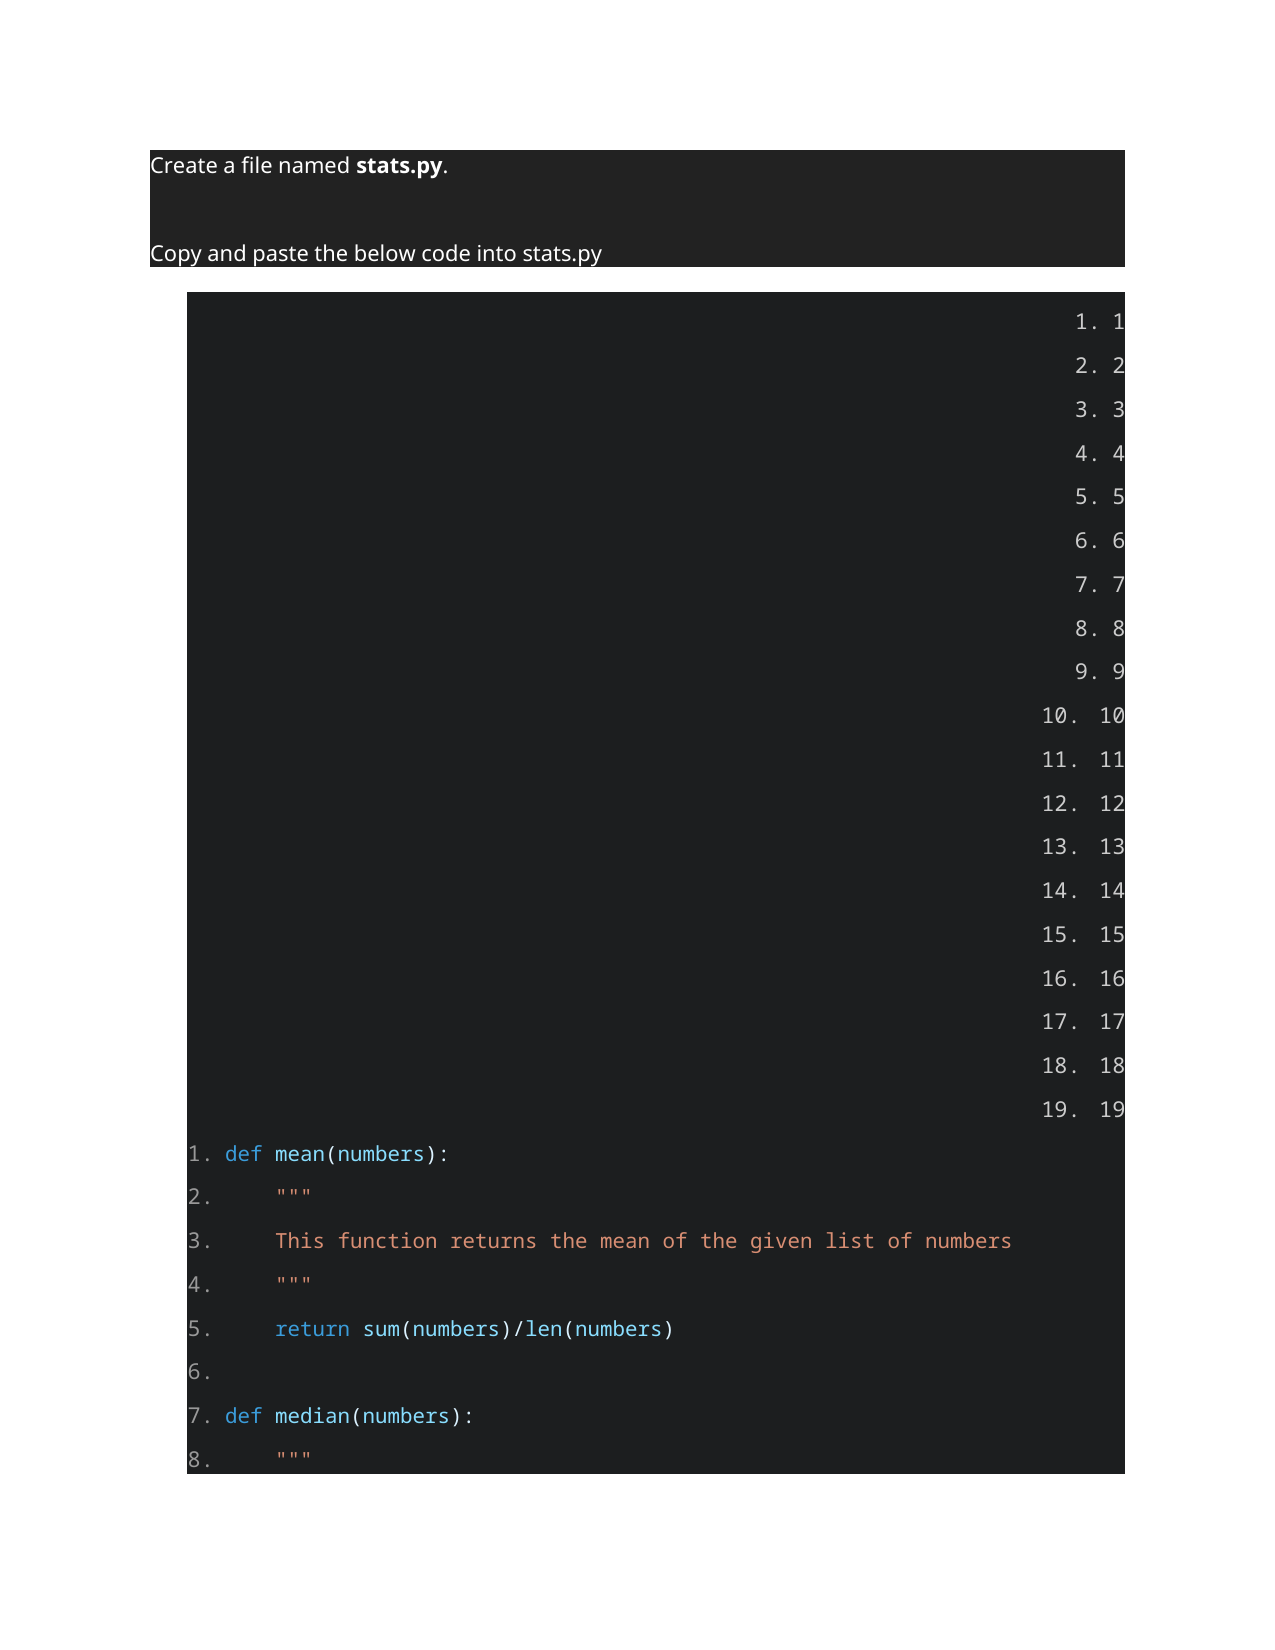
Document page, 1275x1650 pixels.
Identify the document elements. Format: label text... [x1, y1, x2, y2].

list 18 [187, 1036, 1125, 1080]
list 4 [187, 424, 1125, 467]
list 11 [187, 730, 1125, 774]
list 13 [187, 817, 1125, 861]
list return sum(numbers)/len(numbers) [187, 1299, 1125, 1342]
list """ [187, 1430, 1125, 1474]
list 6 [187, 511, 1125, 555]
list 17 [187, 992, 1125, 1036]
list 10 [187, 686, 1125, 730]
list 19 [187, 1080, 1125, 1124]
list def median(numbers): [187, 1386, 1125, 1430]
list 7 [187, 555, 1125, 599]
list 15 [187, 905, 1125, 949]
list 3 [187, 380, 1125, 424]
list """ [187, 1255, 1125, 1299]
list 14 [187, 861, 1125, 905]
text Create a file named stats.py. [150, 150, 1125, 238]
list 12 [187, 774, 1125, 817]
text Copy and paste the below code into stats.py [150, 238, 1125, 267]
list """ [187, 1167, 1125, 1211]
list This function returns the mean of the given list of numbers [187, 1211, 1125, 1255]
list 2 [187, 336, 1125, 380]
list 5 [187, 467, 1125, 511]
list def mean(numbers): [187, 1124, 1125, 1167]
list 8 [187, 599, 1125, 642]
list 1 [187, 292, 1125, 336]
list 16 [187, 949, 1125, 992]
list 9 [187, 642, 1125, 686]
